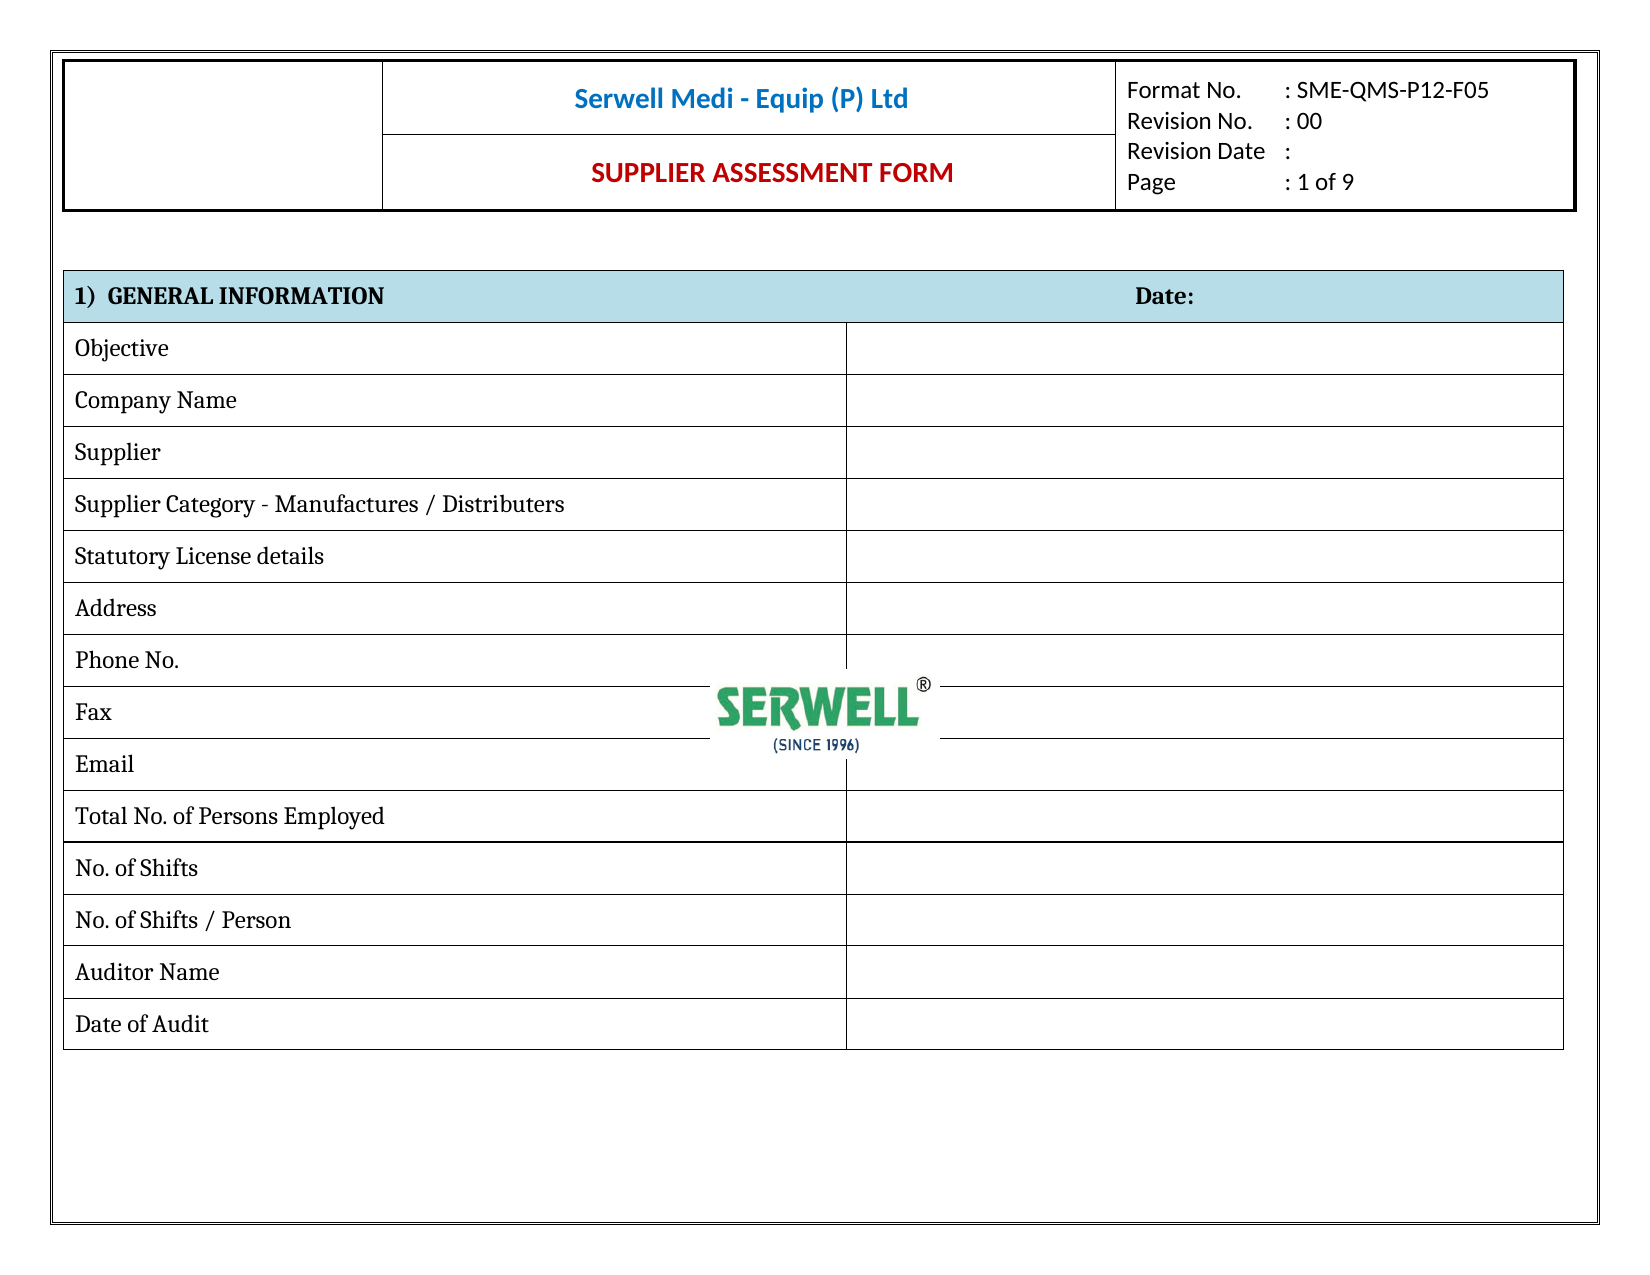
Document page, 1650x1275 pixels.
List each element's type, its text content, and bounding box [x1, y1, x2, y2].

table_cell Auditor Name [64, 946, 846, 997]
table_cell Date of Audit [64, 999, 846, 1049]
table_cell [847, 531, 1563, 582]
table_cell [847, 323, 1563, 374]
table_cell Email [64, 739, 846, 789]
table_cell Objective [64, 323, 846, 374]
table_cell [847, 895, 1563, 945]
table_header 1) GENERAL INFORMATION [64, 271, 846, 322]
table_cell Supplier [64, 427, 846, 478]
table_header [846, 271, 1007, 322]
table_cell Address [64, 583, 846, 633]
table_cell [847, 999, 1563, 1049]
table_cell Supplier Category - Manufactures / Distributers [64, 479, 846, 529]
table_cell Company Name [64, 375, 846, 426]
table_cell [847, 479, 1563, 529]
table_cell Phone No. [64, 635, 846, 686]
table_cell [847, 635, 1563, 686]
table_cell [940, 687, 1563, 737]
table_cell [847, 843, 1563, 893]
table_cell No. of Shifts [64, 843, 846, 893]
picture [710, 669, 940, 759]
table_cell Fax [64, 687, 710, 737]
table_header Date: [1007, 271, 1322, 322]
table_cell [847, 739, 1563, 789]
table_cell [847, 427, 1563, 478]
table_cell [847, 375, 1563, 426]
table_cell [847, 791, 1563, 841]
table_header [1322, 271, 1563, 322]
table_cell No. of Shifts / Person [64, 895, 846, 945]
table_cell Statutory License details [64, 531, 846, 582]
table_cell [847, 946, 1563, 997]
table_cell [847, 583, 1563, 633]
table_cell Total No. of Persons Employed [64, 791, 846, 841]
